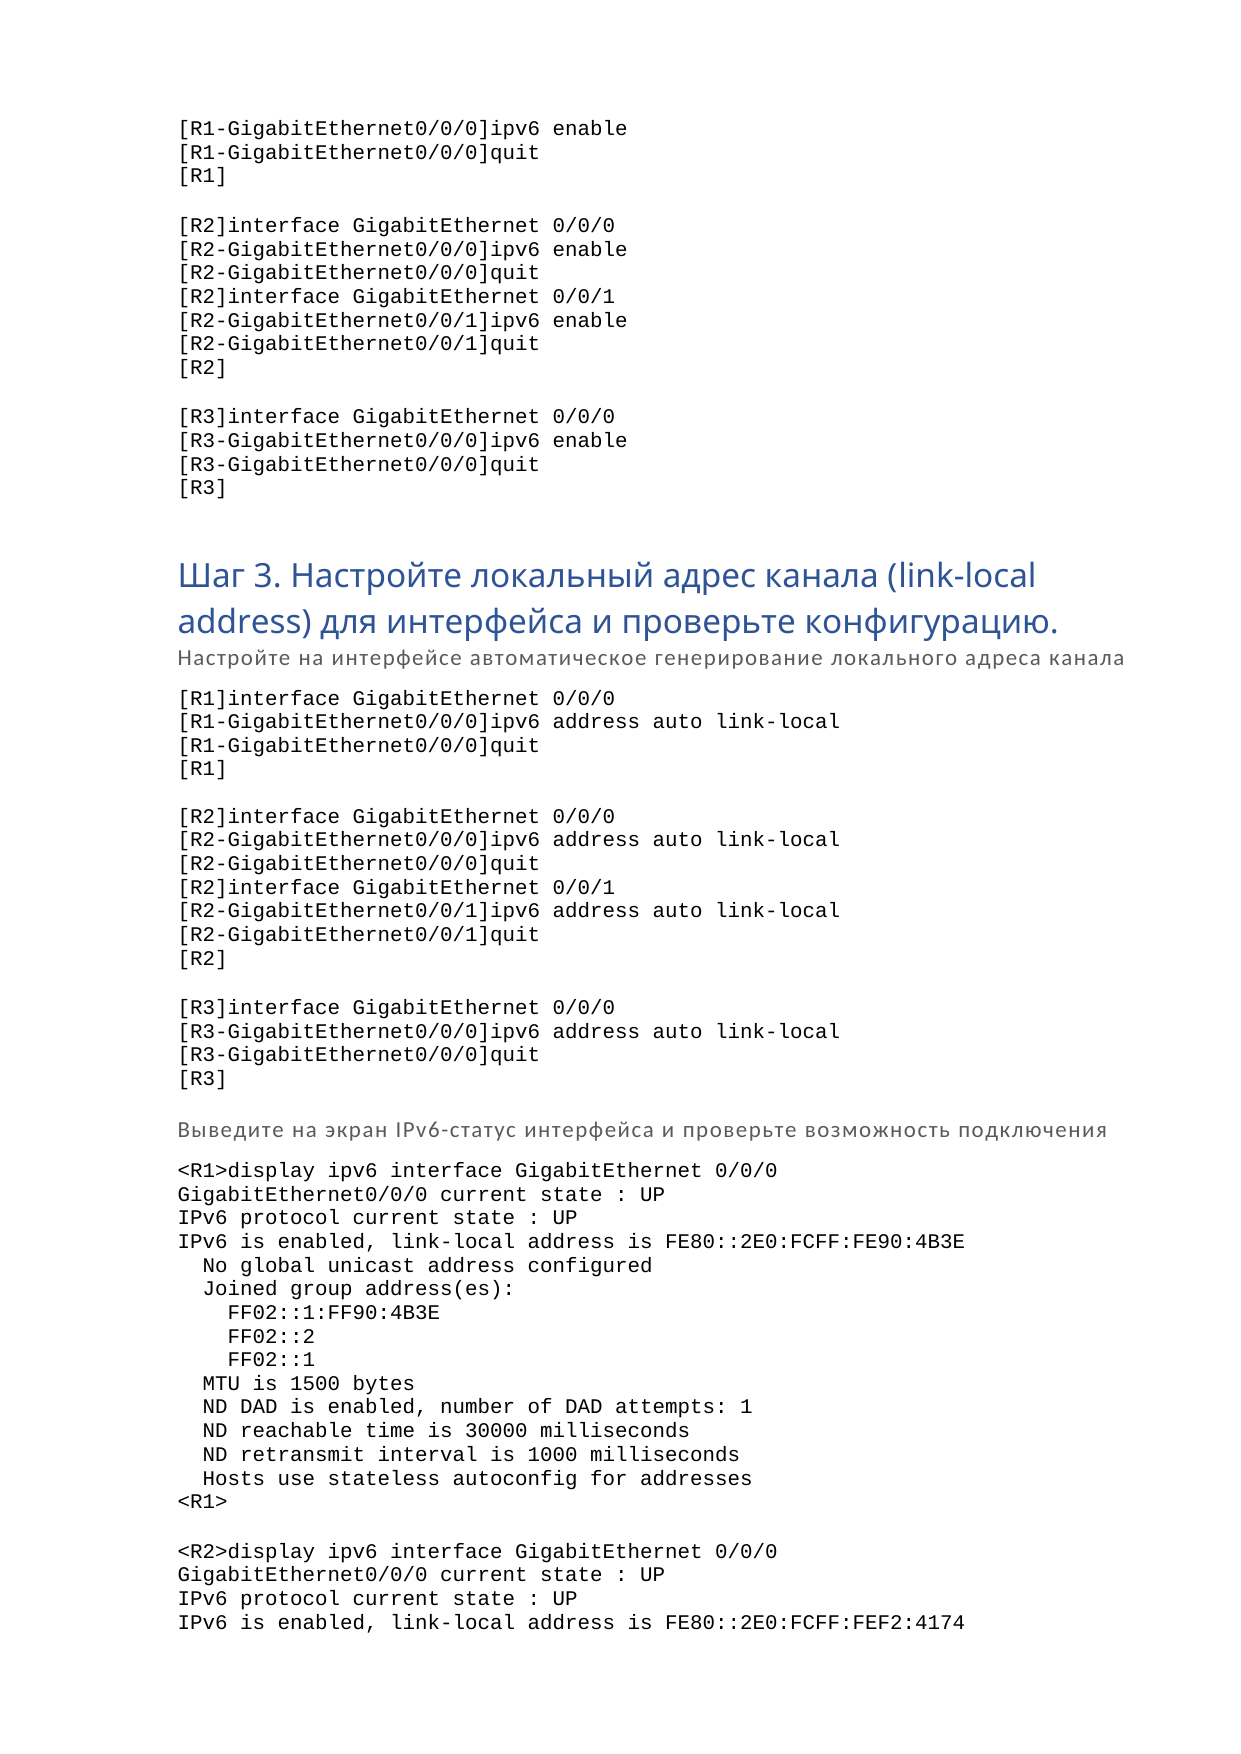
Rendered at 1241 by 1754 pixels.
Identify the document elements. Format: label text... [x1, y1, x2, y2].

text IPv6 protocol current state : UP [177, 1588, 1152, 1612]
text [R2] [177, 948, 1152, 971]
text [R2-GigabitEthernet0/0/0]ipv6 enable [177, 239, 1152, 262]
text IPv6 is enabled, link-local address is FE80::2E0:FCFF:FEF2:4174 [177, 1612, 1152, 1635]
text Hosts use stateless autoconfig for addresses [177, 1467, 1152, 1491]
text [R2]interface GigabitEthernet 0/0/1 [177, 877, 1152, 900]
text [R2-GigabitEthernet0/0/0]quit [177, 262, 1152, 286]
text [R1-GigabitEthernet0/0/0]quit [177, 735, 1152, 758]
text [R3]interface GigabitEthernet 0/0/0 [177, 406, 1152, 430]
text [R2]interface GigabitEthernet 0/0/0 [177, 806, 1152, 829]
subtitle Шаг 3. Настройте локальный адрес канала (link-local address) для интерфейса и проверьте конфигурацию. [177, 552, 1152, 643]
text [R2-GigabitEthernet0/0/1]ipv6 address auto link-local [177, 900, 1152, 924]
text [R2-GigabitEthernet0/0/1]ipv6 enable [177, 309, 1152, 333]
text [R3]interface GigabitEthernet 0/0/0 [177, 997, 1152, 1021]
text GigabitEthernet0/0/0 current state : UP [177, 1564, 1152, 1588]
text [R3-GigabitEthernet0/0/0]quit [177, 1044, 1152, 1068]
text [R2]interface GigabitEthernet 0/0/1 [177, 286, 1152, 309]
text [R2-GigabitEthernet0/0/1]quit [177, 333, 1152, 357]
subtitle Выведите на экран IPv6-статус интерфейса и проверьте возможность подключения [177, 1115, 1152, 1143]
text [R2-GigabitEthernet0/0/1]quit [177, 924, 1152, 948]
text [R1-GigabitEthernet0/0/0]ipv6 address auto link-local [177, 711, 1152, 735]
text [R3-GigabitEthernet0/0/0]quit [177, 454, 1152, 477]
text GigabitEthernet0/0/0 current state : UP [177, 1184, 1152, 1207]
text ND reachable time is 30000 milliseconds [177, 1420, 1152, 1444]
text ND retransmit interval is 1000 milliseconds [177, 1444, 1152, 1467]
text [R3] [177, 477, 1152, 501]
text [R1] [177, 165, 1152, 189]
text [R3] [177, 1068, 1152, 1092]
text IPv6 is enabled, link-local address is FE80::2E0:FCFF:FE90:4B3E [177, 1231, 1152, 1255]
text [R1] [177, 758, 1152, 782]
text [R1]interface GigabitEthernet 0/0/0 [177, 687, 1152, 711]
text FF02::1 [177, 1349, 1152, 1373]
text IPv6 protocol current state : UP [177, 1207, 1152, 1231]
text [R2-GigabitEthernet0/0/0]quit [177, 853, 1152, 877]
text ND DAD is enabled, number of DAD attempts: 1 [177, 1397, 1152, 1420]
text Joined group address(es): [177, 1278, 1152, 1302]
text <R1> [177, 1491, 1152, 1515]
text [R2] [177, 357, 1152, 381]
text [R3-GigabitEthernet0/0/0]ipv6 address auto link-local [177, 1021, 1152, 1044]
text <R2>display ipv6 interface GigabitEthernet 0/0/0 [177, 1541, 1152, 1564]
text FF02::2 [177, 1326, 1152, 1349]
text [R3-GigabitEthernet0/0/0]ipv6 enable [177, 430, 1152, 454]
text No global unicast address configured [177, 1255, 1152, 1278]
text FF02::1:FF90:4B3E [177, 1302, 1152, 1326]
text [R2-GigabitEthernet0/0/0]ipv6 address auto link-local [177, 829, 1152, 853]
subtitle Настройте на интерфейсе автоматическое генерирование локального адреса канала [177, 643, 1152, 671]
text [R2]interface GigabitEthernet 0/0/0 [177, 215, 1152, 239]
text [R1-GigabitEthernet0/0/0]ipv6 enable [177, 118, 1152, 142]
text [R1-GigabitEthernet0/0/0]quit [177, 142, 1152, 165]
text <R1>display ipv6 interface GigabitEthernet 0/0/0 [177, 1160, 1152, 1184]
text MTU is 1500 bytes [177, 1373, 1152, 1397]
